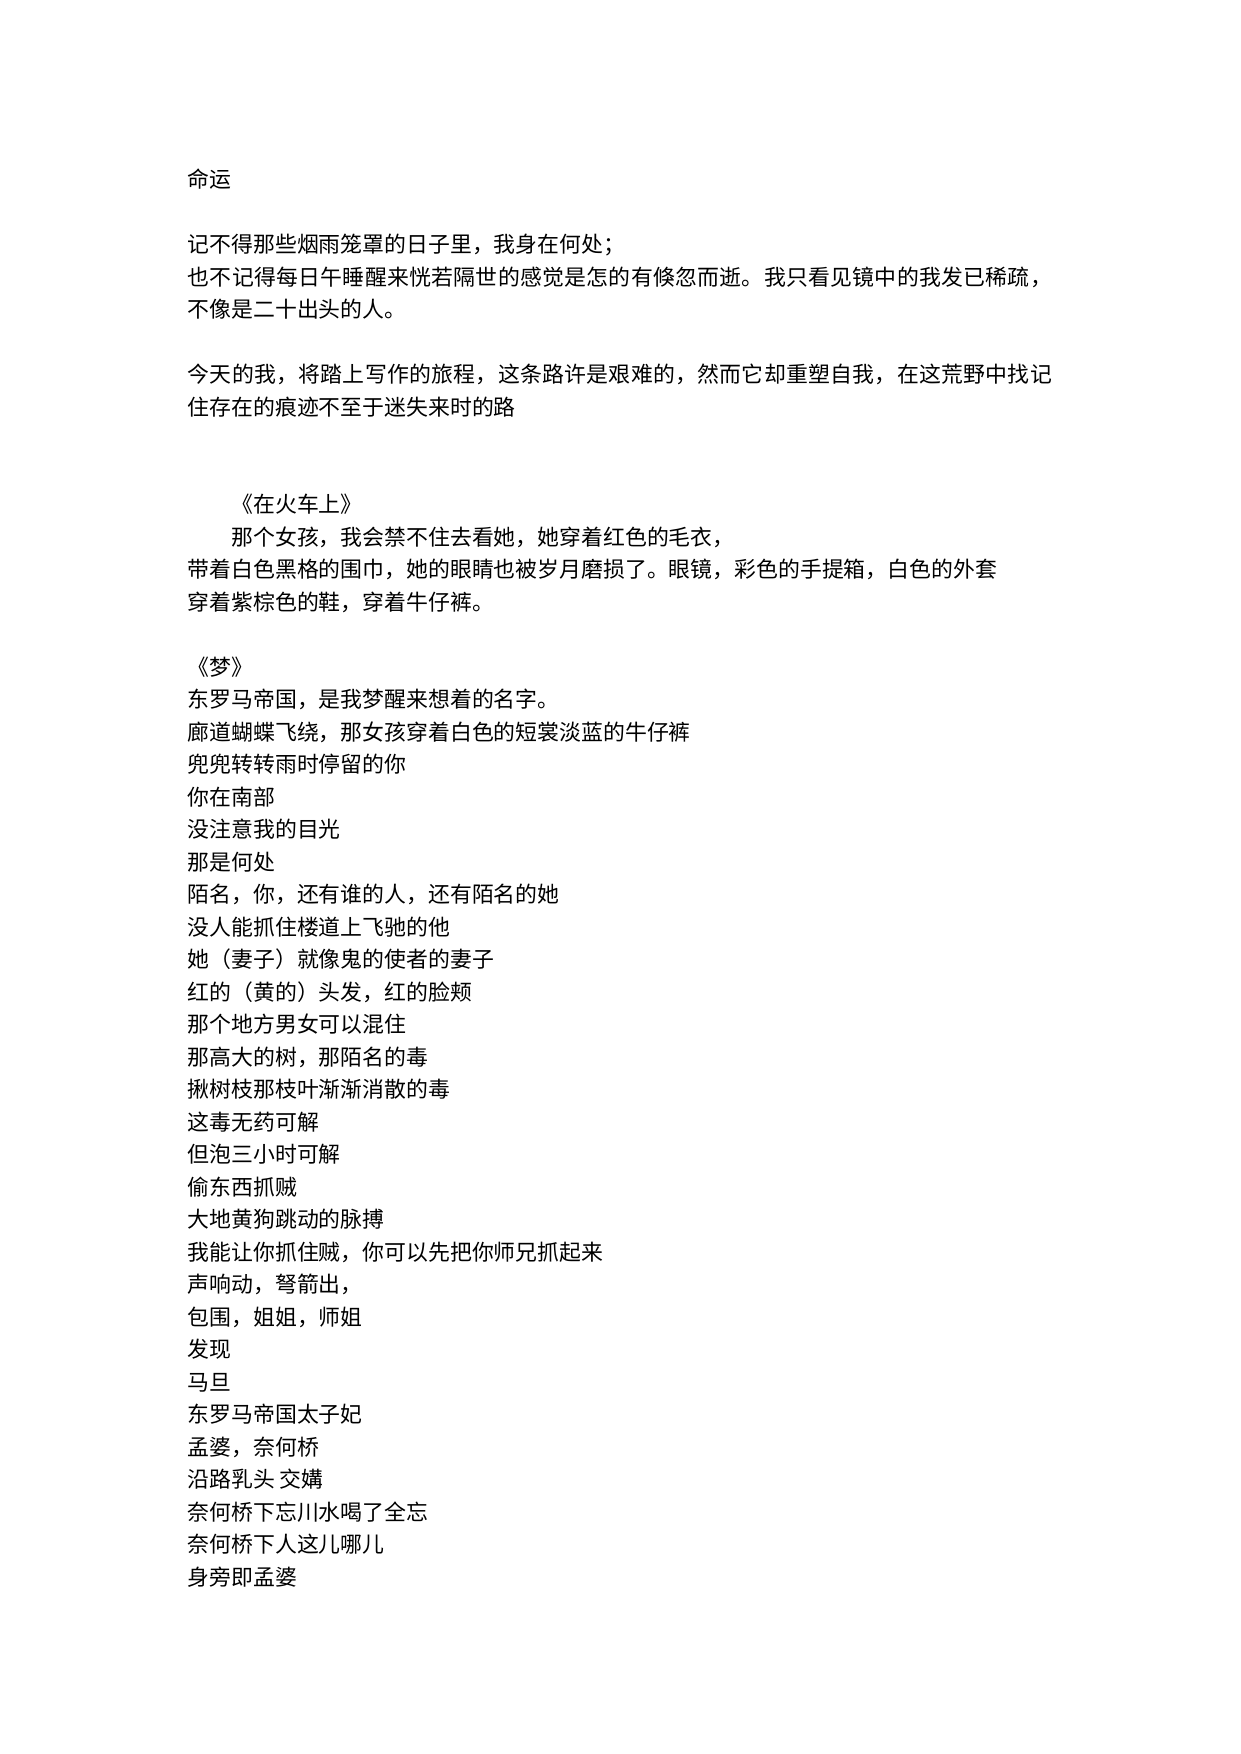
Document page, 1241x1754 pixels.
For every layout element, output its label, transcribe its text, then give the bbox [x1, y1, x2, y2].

text 那是何处 [187, 844, 1053, 877]
text 没人能抓住楼道上飞驰的他 [187, 909, 1053, 942]
text 孟婆，奈何桥 [187, 1429, 1053, 1462]
text 今天的我，将踏上写作的旅程，这条路许是艰难的，然而它却重塑自我，在这荒野中找记住存在的痕迹不至于迷失来时的路 [187, 357, 1053, 422]
text 但泡三小时可解 [187, 1137, 1053, 1169]
text 这毒无药可解 [187, 1104, 1053, 1137]
text 她（妻子）就像鬼的使者的妻子 [187, 942, 1053, 974]
text 身旁即孟婆 [187, 1559, 1053, 1592]
text 那个女孩，我会禁不住去看她，她穿着红色的毛衣， [187, 519, 1053, 552]
text 偷东西抓贼 [187, 1169, 1053, 1202]
text 陌名，你，还有谁的人，还有陌名的她 [187, 877, 1053, 909]
text 你在南部 [187, 779, 1053, 812]
text 那个地方男女可以混住 [187, 1007, 1053, 1039]
text 廊道蝴蝶飞绕，那女孩穿着白色的短裳淡蓝的牛仔裤 [187, 714, 1053, 747]
text 也不记得每日午睡醒来恍若隔世的感觉是怎的有倏忽而逝。我只看见镜中的我发已稀疏，不像是二十出头的人。 [187, 259, 1053, 324]
text 声响动，弩箭出， [187, 1267, 1053, 1299]
text 带着白色黑格的围巾，她的眼睛也被岁月磨损了。眼镜，彩色的手提箱，白色的外套 [187, 552, 1053, 584]
text 奈何桥下人这儿哪儿 [187, 1527, 1053, 1559]
text 揪树枝那枝叶渐渐消散的毒 [187, 1072, 1053, 1104]
text 命运 [187, 162, 1053, 194]
text 没注意我的目光 [187, 812, 1053, 844]
text 东罗马帝国，是我梦醒来想着的名字。 [187, 682, 1053, 714]
text 东罗马帝国太子妃 [187, 1397, 1053, 1429]
text 记不得那些烟雨笼罩的日子里，我身在何处； [187, 227, 1053, 259]
text 沿路乳头 交媾 [187, 1462, 1053, 1494]
text 发现 [187, 1332, 1053, 1364]
text 奈何桥下忘川水喝了全忘 [187, 1494, 1053, 1527]
text 穿着紫棕色的鞋，穿着牛仔裤。 [187, 584, 1053, 617]
text 那高大的树，那陌名的毒 [187, 1039, 1053, 1072]
text 兜兜转转雨时停留的你 [187, 747, 1053, 779]
text 我能让你抓住贼，你可以先把你师兄抓起来 [187, 1234, 1053, 1267]
text 马旦 [187, 1364, 1053, 1397]
text 红的（黄的）头发，红的脸颊 [187, 974, 1053, 1007]
text 《在火车上》 [187, 487, 1053, 519]
text 包围，姐姐，师姐 [187, 1299, 1053, 1332]
text 《梦》 [187, 649, 1053, 682]
text 大地黄狗跳动的脉搏 [187, 1202, 1053, 1234]
